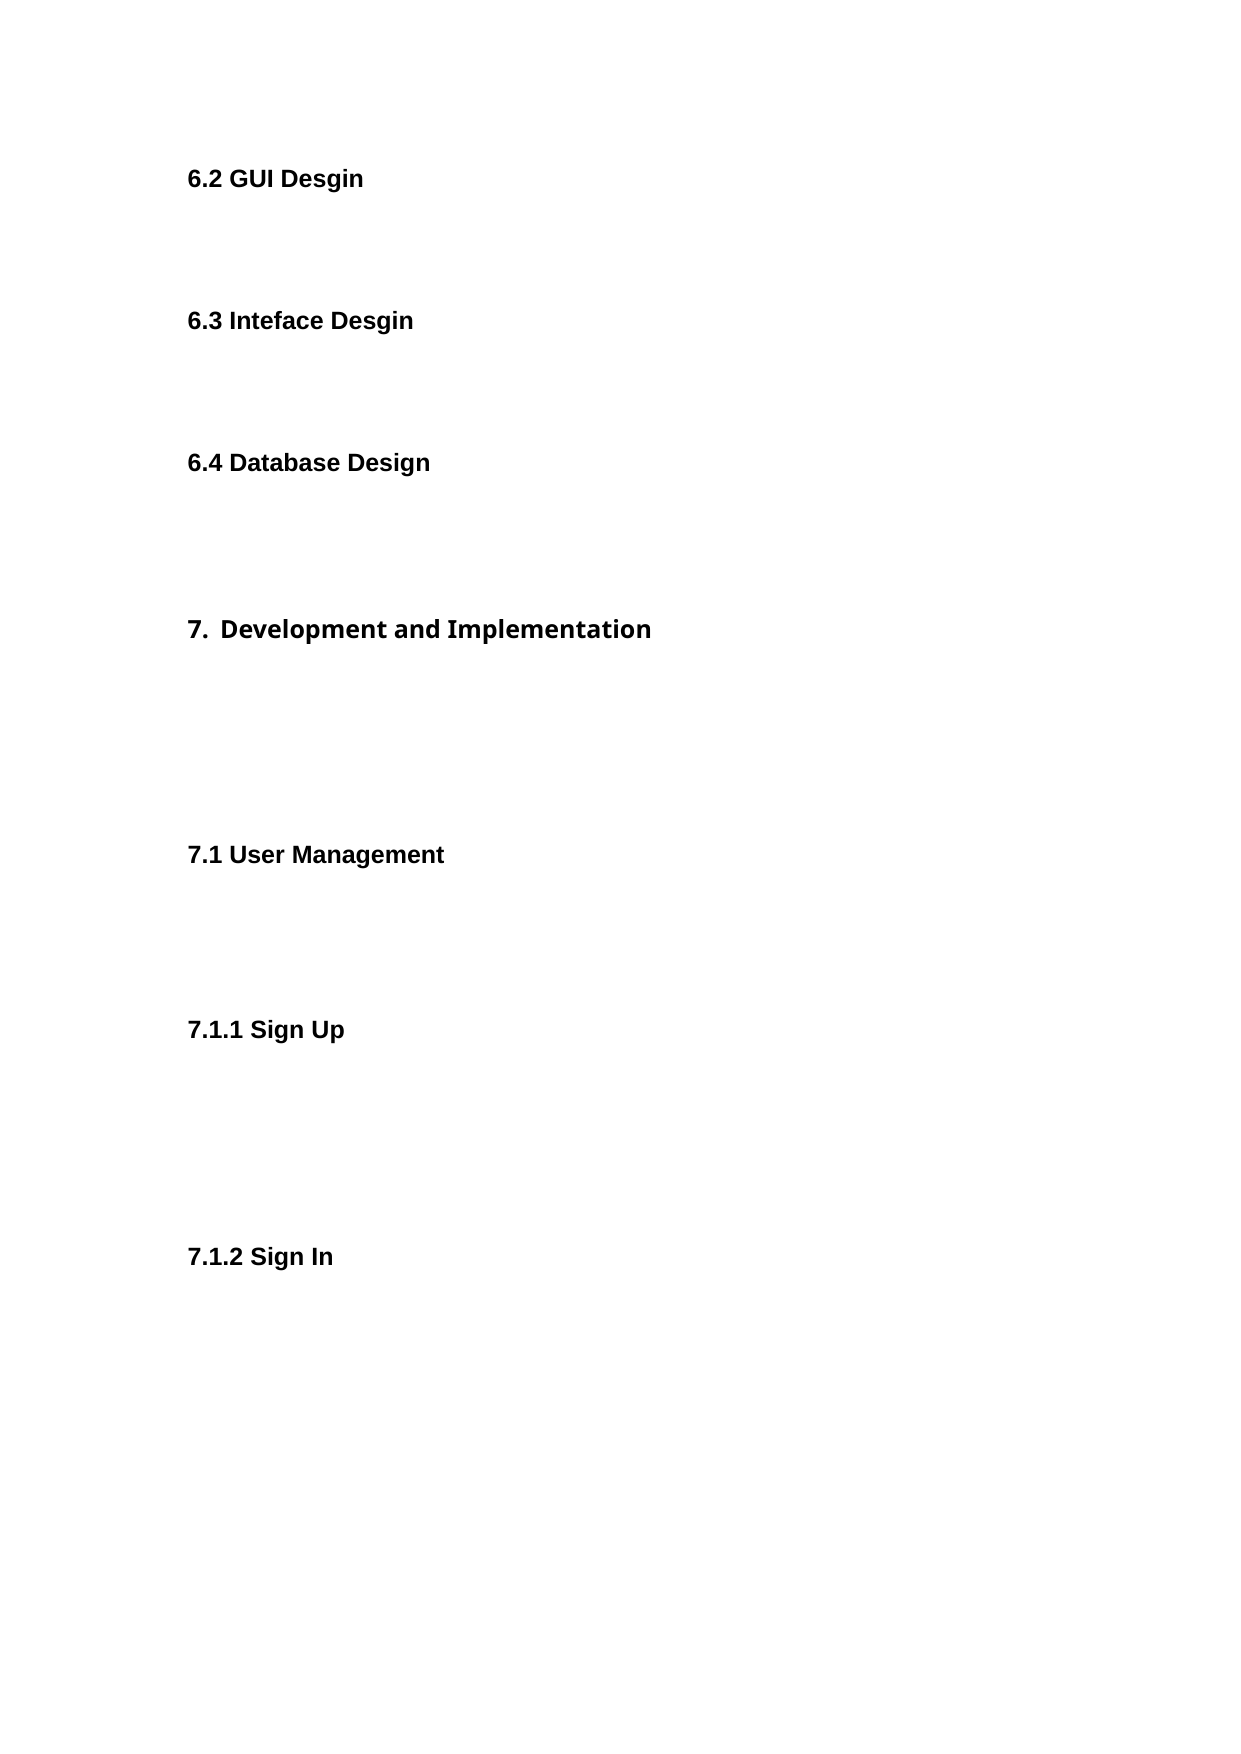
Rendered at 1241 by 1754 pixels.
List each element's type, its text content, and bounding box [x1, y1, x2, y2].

subtitle User Management [187, 838, 1053, 871]
subtitle Sign In [187, 1239, 1053, 1272]
subtitle Development and Implementation [187, 597, 1053, 662]
subtitle Inteface Desgin [187, 304, 1053, 337]
subtitle Database Design [187, 446, 1053, 478]
subtitle Sign Up [187, 1013, 1053, 1046]
subtitle GUI Desgin [187, 162, 1053, 194]
